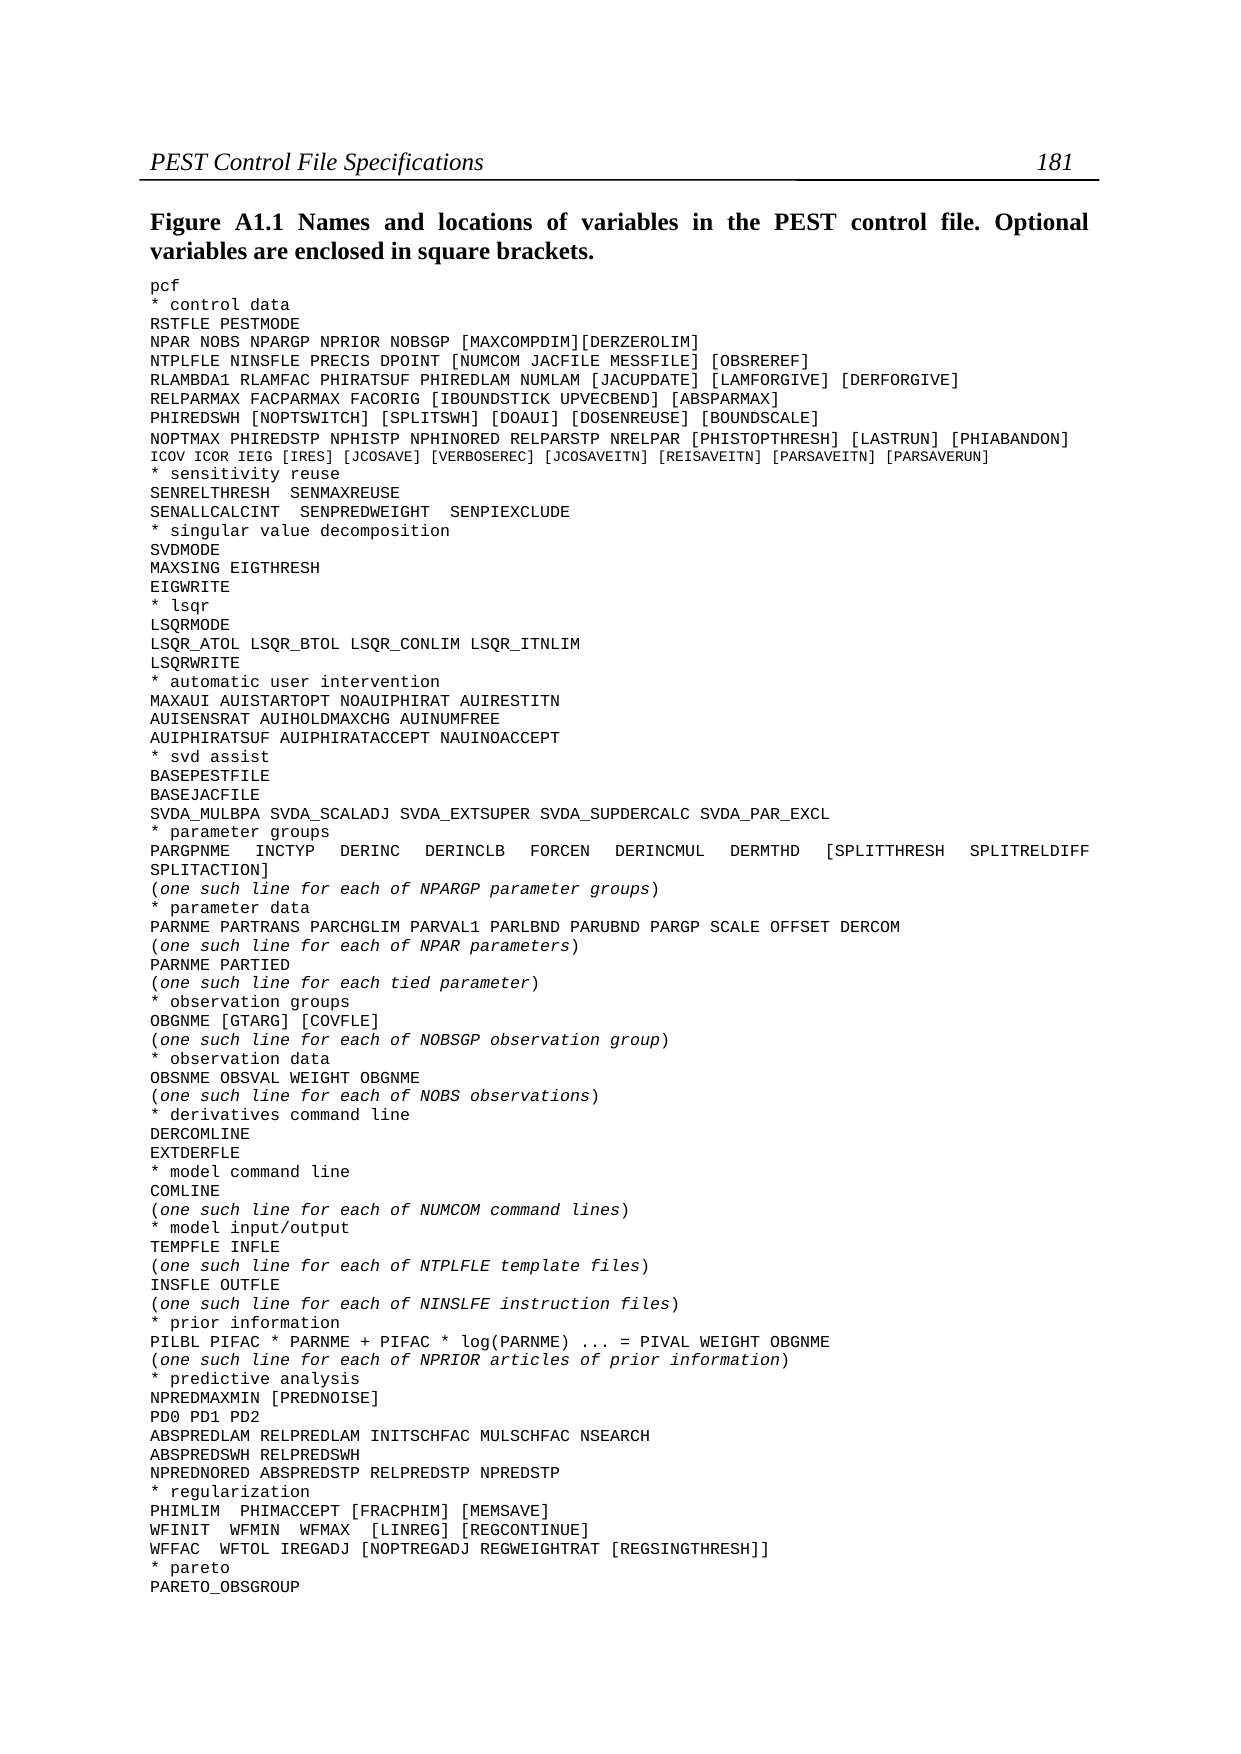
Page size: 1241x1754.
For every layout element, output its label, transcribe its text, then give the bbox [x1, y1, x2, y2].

text PARNME PARTIED [150, 956, 1090, 975]
text COMLINE [150, 1182, 1090, 1201]
text * model input/output [150, 1220, 1090, 1239]
text EIGWRITE [150, 579, 1090, 598]
text * parameter data [150, 899, 1090, 918]
text * regularization [150, 1484, 1090, 1503]
text * svd assist [150, 749, 1090, 767]
text * sensitivity reuse [150, 466, 1090, 485]
text RELPARMAX FACPARMAX FACORIG [IBOUNDSTICK UPVECBEND] [ABSPARMAX] [150, 391, 1090, 409]
text PARGPNME INCTYP DERINC DERINCLB FORCEN DERINCMUL DERMTHD [SPLITTHRESH SPLITRELDIFF SPLITACTION] [150, 843, 1090, 881]
text (one such line for each of NTPLFLE template files) [150, 1258, 1090, 1277]
text OBSNME OBSVAL WEIGHT OBGNME [150, 1069, 1090, 1088]
text WFFAC WFTOL IREGADJ [NOPTREGADJ REGWEIGHTRAT [REGSINGTHRESH]] [150, 1541, 1090, 1559]
text * observation data [150, 1050, 1090, 1069]
text * model command line [150, 1163, 1090, 1182]
text NTPLFLE NINSFLE PRECIS DPOINT [NUMCOM JACFILE MESSFILE] [OBSREREF] [150, 353, 1090, 372]
text INSFLE OUTFLE [150, 1277, 1090, 1295]
text ICOV ICOR IEIG [IRES] [JCOSAVE] [VERBOSEREC] [JCOSAVEITN] [REISAVEITN] [PARSAVEITN] [PARSAVERUN] [150, 449, 1090, 466]
text * predictive analysis [150, 1371, 1090, 1390]
text LSQR_ATOL LSQR_BTOL LSQR_CONLIM LSQR_ITNLIM [150, 636, 1090, 654]
text * automatic user intervention [150, 673, 1090, 692]
text PARNME PARTRANS PARCHGLIM PARVAL1 PARLBND PARUBND PARGP SCALE OFFSET DERCOM [150, 918, 1090, 937]
text (one such line for each of NINSLFE instruction files) [150, 1295, 1090, 1314]
text SVDMODE [150, 541, 1090, 560]
text (one such line for each tied parameter) [150, 975, 1090, 994]
text NOPTMAX PHIREDSTP NPHISTP NPHINORED RELPARSTP NRELPAR [PHISTOPTHRESH] [LASTRUN] [PHIABANDON] [150, 430, 1090, 449]
text TEMPFLE INFLE [150, 1239, 1090, 1258]
text * lsqr [150, 598, 1090, 617]
text RSTFLE PESTMODE [150, 315, 1090, 334]
text pcf [150, 277, 1090, 296]
text * derivatives command line [150, 1107, 1090, 1126]
text BASEPESTFILE [150, 767, 1090, 786]
text AUISENSRAT AUIHOLDMAXCHG AUINUMFREE [150, 711, 1090, 730]
text MAXSING EIGTHRESH [150, 560, 1090, 579]
text * prior information [150, 1314, 1090, 1333]
text * singular value decomposition [150, 522, 1090, 541]
text (one such line for each of NPRIOR articles of prior information) [150, 1352, 1090, 1371]
text NPREDNORED ABSPREDSTP RELPREDSTP NPREDSTP [150, 1465, 1090, 1484]
text MAXAUI AUISTARTOPT NOAUIPHIRAT AUIRESTITN [150, 692, 1090, 711]
text Figure A1.1 Names and locations of variables in the PEST control file. Optional variables are enclosed in square brackets. [150, 207, 1090, 265]
text EXTDERFLE [150, 1144, 1090, 1163]
text (one such line for each of NPARGP parameter groups) [150, 881, 1090, 899]
text (one such line for each of NUMCOM command lines) [150, 1201, 1090, 1220]
text LSQRMODE [150, 617, 1090, 636]
text PHIREDSWH [NOPTSWITCH] [SPLITSWH] [DOAUI] [DOSENREUSE] [BOUNDSCALE] [150, 409, 1090, 428]
text ABSPREDSWH RELPREDSWH [150, 1446, 1090, 1465]
text PHIMLIM PHIMACCEPT [FRACPHIM] [MEMSAVE] [150, 1503, 1090, 1522]
text DERCOMLINE [150, 1126, 1090, 1144]
text OBGNME [GTARG] [COVFLE] [150, 1013, 1090, 1031]
text ABSPREDLAM RELPREDLAM INITSCHFAC MULSCHFAC NSEARCH [150, 1427, 1090, 1446]
text * control data [150, 296, 1090, 315]
text SENRELTHRESH SENMAXREUSE [150, 485, 1090, 503]
text AUIPHIRATSUF AUIPHIRATACCEPT NAUINOACCEPT [150, 730, 1090, 749]
text RLAMBDA1 RLAMFAC PHIRATSUF PHIREDLAM NUMLAM [JACUPDATE] [LAMFORGIVE] [DERFORGIVE] [150, 372, 1090, 391]
text (one such line for each of NPAR parameters) [150, 937, 1090, 956]
text NPAR NOBS NPARGP NPRIOR NOBSGP [MAXCOMPDIM][DERZEROLIM] [150, 334, 1090, 353]
text BASEJACFILE [150, 786, 1090, 805]
text WFINIT WFMIN WFMAX [LINREG] [REGCONTINUE] [150, 1522, 1090, 1541]
text * pareto [150, 1559, 1090, 1578]
text NPREDMAXMIN [PREDNOISE] [150, 1390, 1090, 1408]
text * parameter groups [150, 824, 1090, 843]
text (one such line for each of NOBS observations) [150, 1088, 1090, 1107]
text LSQRWRITE [150, 654, 1090, 673]
text * observation groups [150, 994, 1090, 1013]
text PILBL PIFAC * PARNME + PIFAC * log(PARNME) ... = PIVAL WEIGHT OBGNME [150, 1333, 1090, 1352]
text (one such line for each of NOBSGP observation group) [150, 1031, 1090, 1050]
text PD0 PD1 PD2 [150, 1408, 1090, 1427]
text SVDA_MULBPA SVDA_SCALADJ SVDA_EXTSUPER SVDA_SUPDERCALC SVDA_PAR_EXCL [150, 805, 1090, 824]
text PARETO_OBSGROUP [150, 1578, 1090, 1597]
text SENALLCALCINT SENPREDWEIGHT SENPIEXCLUDE [150, 503, 1090, 522]
